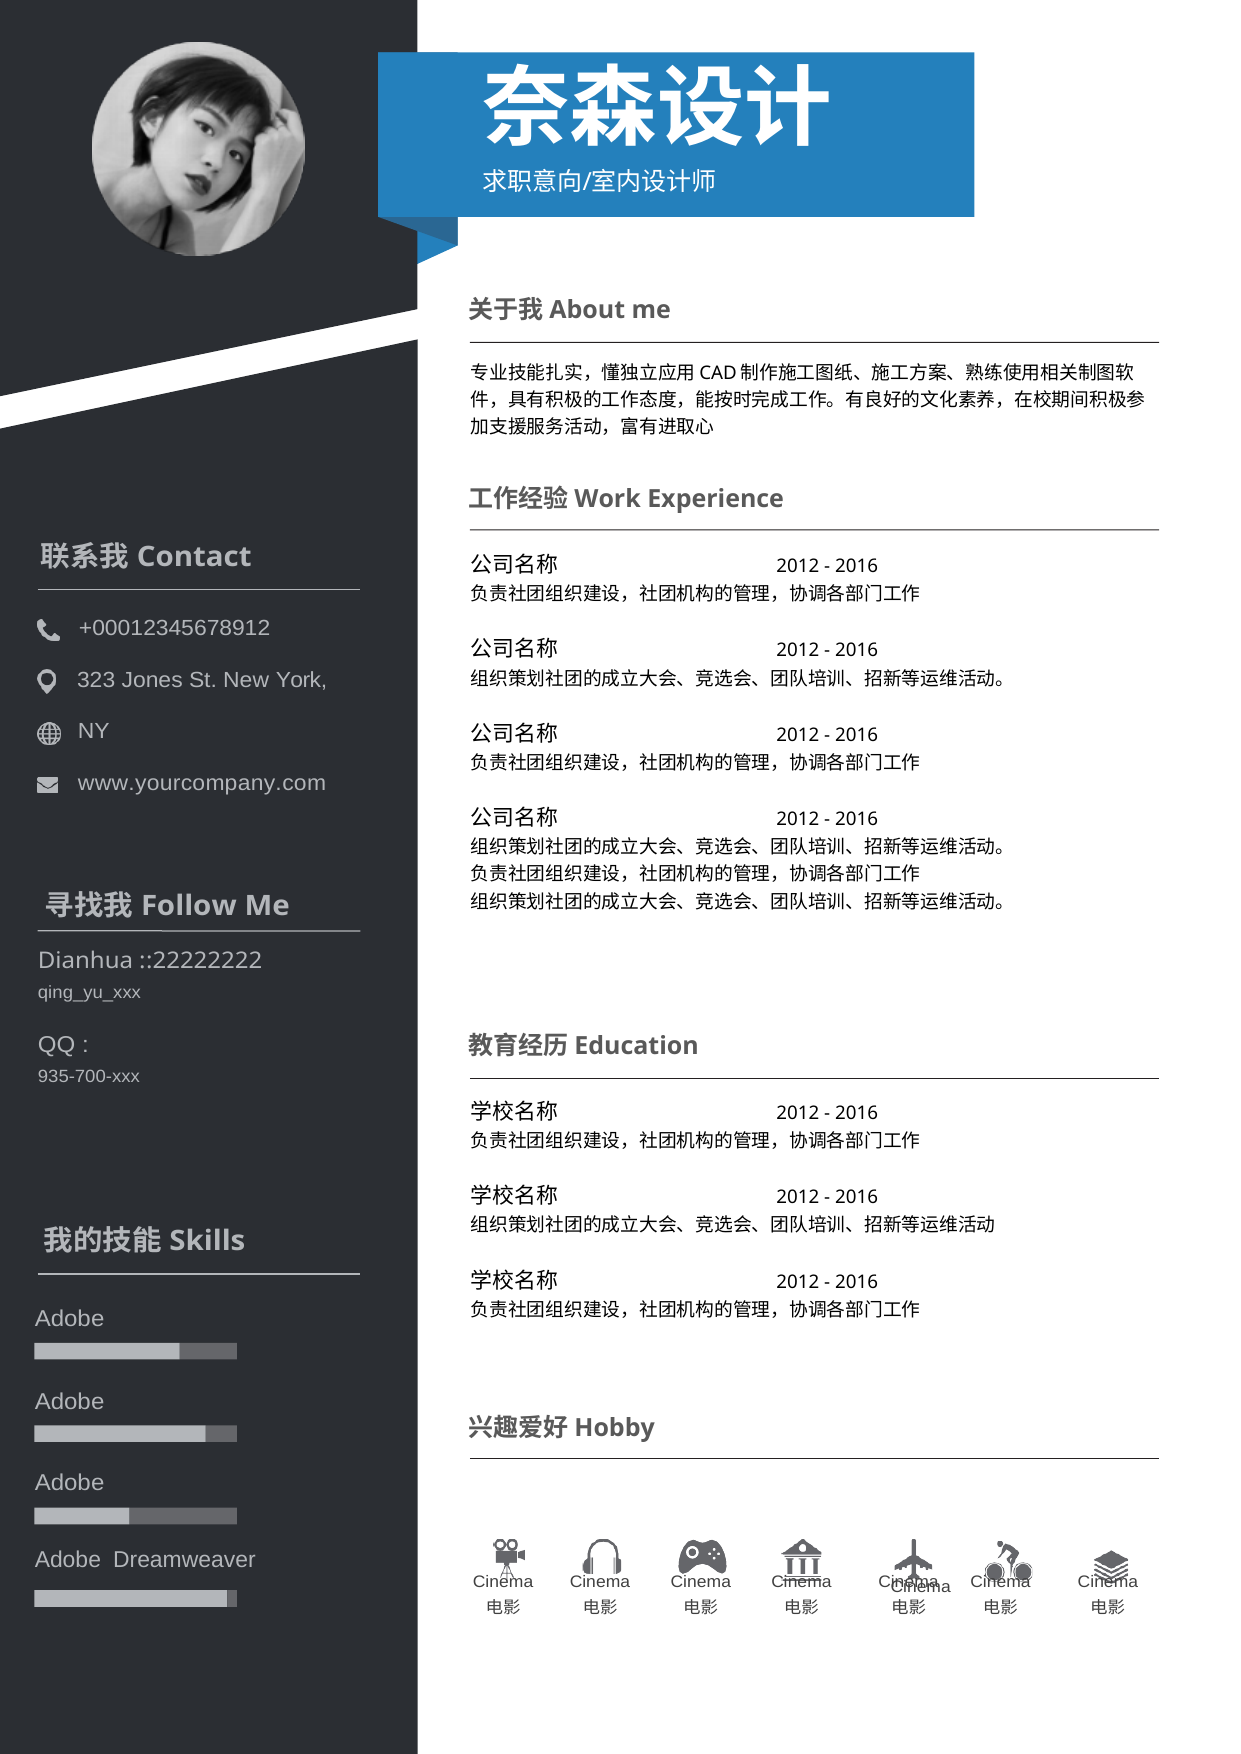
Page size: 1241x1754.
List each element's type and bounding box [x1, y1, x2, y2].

picture [894, 1539, 933, 1580]
picture [582, 1539, 622, 1574]
picture [37, 619, 60, 641]
picture [37, 669, 56, 694]
picture [781, 1539, 822, 1581]
picture [92, 42, 305, 256]
picture [493, 1539, 525, 1581]
picture [985, 1541, 1033, 1582]
picture [1093, 1550, 1129, 1584]
picture [37, 777, 58, 793]
picture [37, 722, 61, 745]
